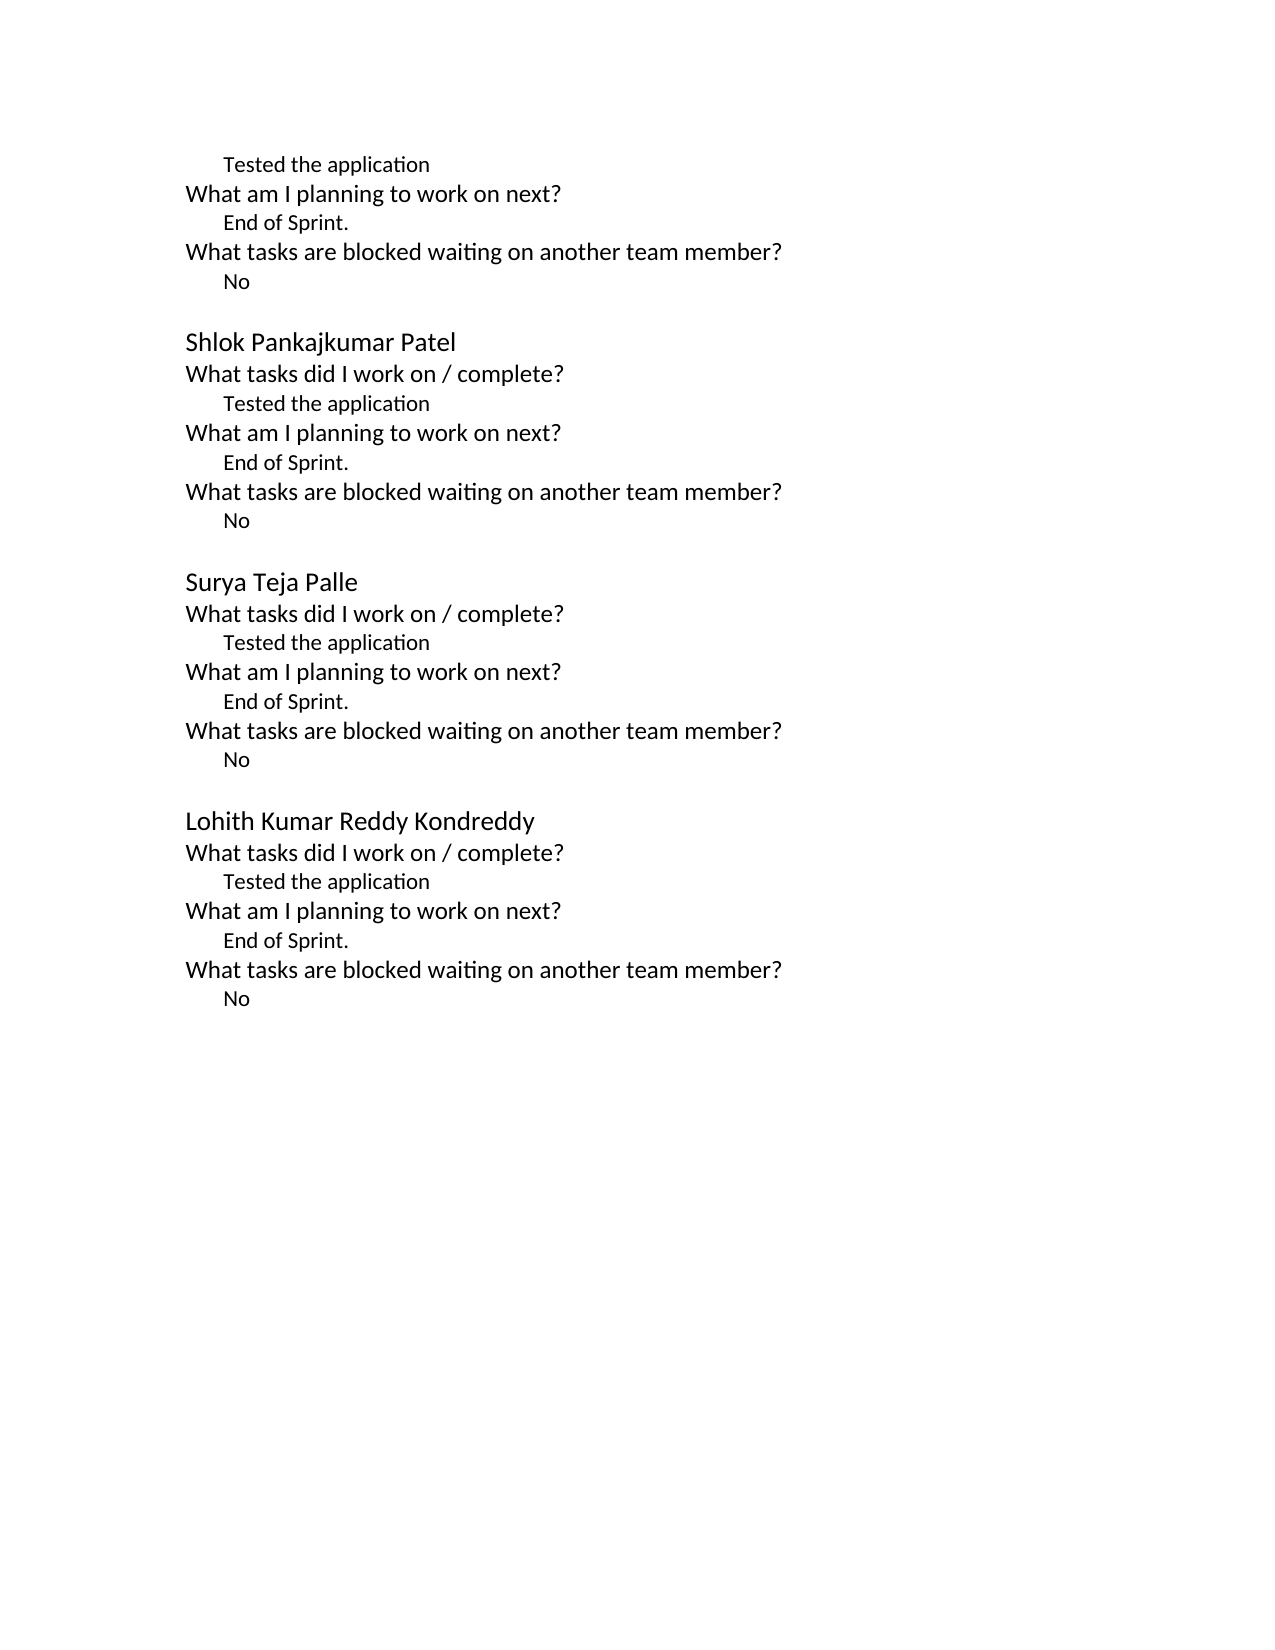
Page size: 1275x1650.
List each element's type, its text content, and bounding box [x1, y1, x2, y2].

subtitle What tasks are blocked waiting on another team member? [185, 954, 1125, 984]
text Tested the application [150, 150, 1125, 178]
subtitle What tasks are blocked waiting on another team member? [185, 715, 1125, 745]
subtitle What am I planning to work on next? [185, 656, 1125, 687]
subtitle Lohith Kumar Reddy Kondreddy [185, 804, 1125, 837]
text No [150, 984, 1125, 1013]
text No [150, 745, 1125, 773]
subtitle Shlok Pankajkumar Patel [185, 326, 1125, 359]
text Tested the application [150, 389, 1125, 417]
subtitle What am I planning to work on next? [185, 178, 1125, 208]
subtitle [185, 237, 1125, 267]
text Tested the application [150, 867, 1125, 896]
text End of Sprint. [150, 448, 1125, 476]
text End of Sprint. [150, 687, 1125, 715]
subtitle What tasks are blocked waiting on another team member? [185, 476, 1125, 506]
subtitle What am I planning to work on next? [185, 417, 1125, 448]
text Tested the application [150, 628, 1125, 656]
subtitle What am I planning to work on next? [185, 896, 1125, 926]
subtitle What tasks did I work on / complete? [150, 837, 1125, 867]
subtitle Surya Teja Palle [185, 565, 1125, 598]
text No [150, 267, 1125, 295]
text End of Sprint. [150, 926, 1125, 954]
text No [150, 506, 1125, 534]
text End of Sprint. [150, 208, 1125, 237]
subtitle What tasks did I work on / complete? [150, 359, 1125, 389]
subtitle What tasks did I work on / complete? [150, 598, 1125, 628]
